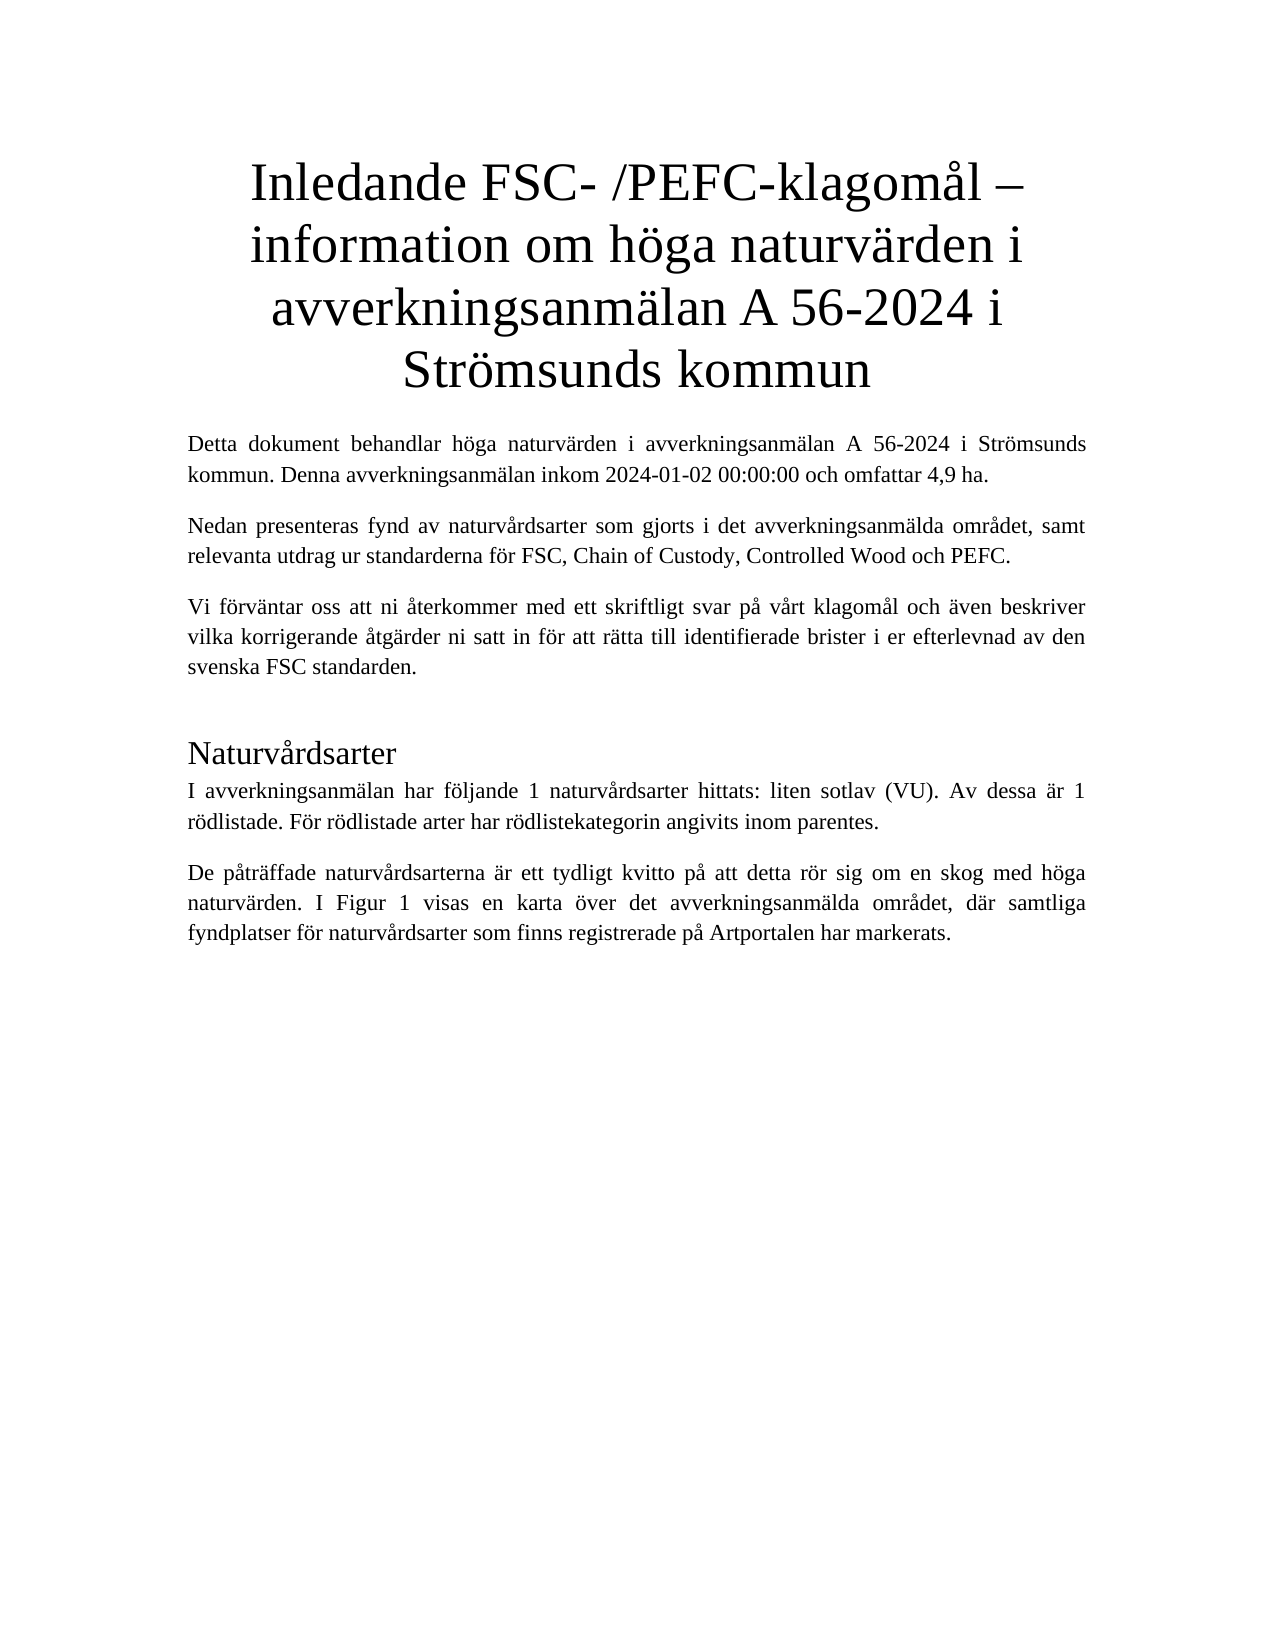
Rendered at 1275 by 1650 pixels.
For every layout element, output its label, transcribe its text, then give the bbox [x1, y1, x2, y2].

text Nedan presenteras fynd av naturvårdsarter som gjorts i det avverkningsanmälda området, samt relevanta utdrag ur standarderna för FSC, Chain of Custody, Controlled Wood och PEFC. [187, 512, 1087, 568]
subtitle Naturvårdsarter [187, 733, 1087, 772]
title Inledande FSC- /PEFC-klagomål – information om höga naturvärden i avverkningsanmälan A 56-2024 i Strömsunds kommun [187, 150, 1087, 399]
text I avverkningsanmälan har följande 1 naturvårdsarter hittats: liten sotlav (VU). Av dessa är 1 rödlistade. För rödlistade arter har rödlistekategorin angivits inom parentes. [187, 778, 1087, 834]
text Detta dokument behandlar höga naturvärden i avverkningsanmälan A 56-2024 i Strömsunds kommun. Denna avverkningsanmälan inkom 2024-01-02 00:00:00 och omfattar 4,9 ha. [187, 430, 1087, 487]
text De påträffade naturvårdsarterna är ett tydligt kvitto på att detta rör sig om en skog med höga naturvärden. I Figur 1 visas en karta över det avverkningsanmälda området, där samtliga fyndplatser för naturvårdsarter som finns registrerade på Artportalen har markerats. [187, 859, 1087, 946]
text Vi förväntar oss att ni återkommer med ett skriftligt svar på vårt klagomål och även beskriver vilka korrigerande åtgärder ni satt in för att rätta till identifierade brister i er efterlevnad av den svenska FSC standarden. [187, 593, 1087, 680]
